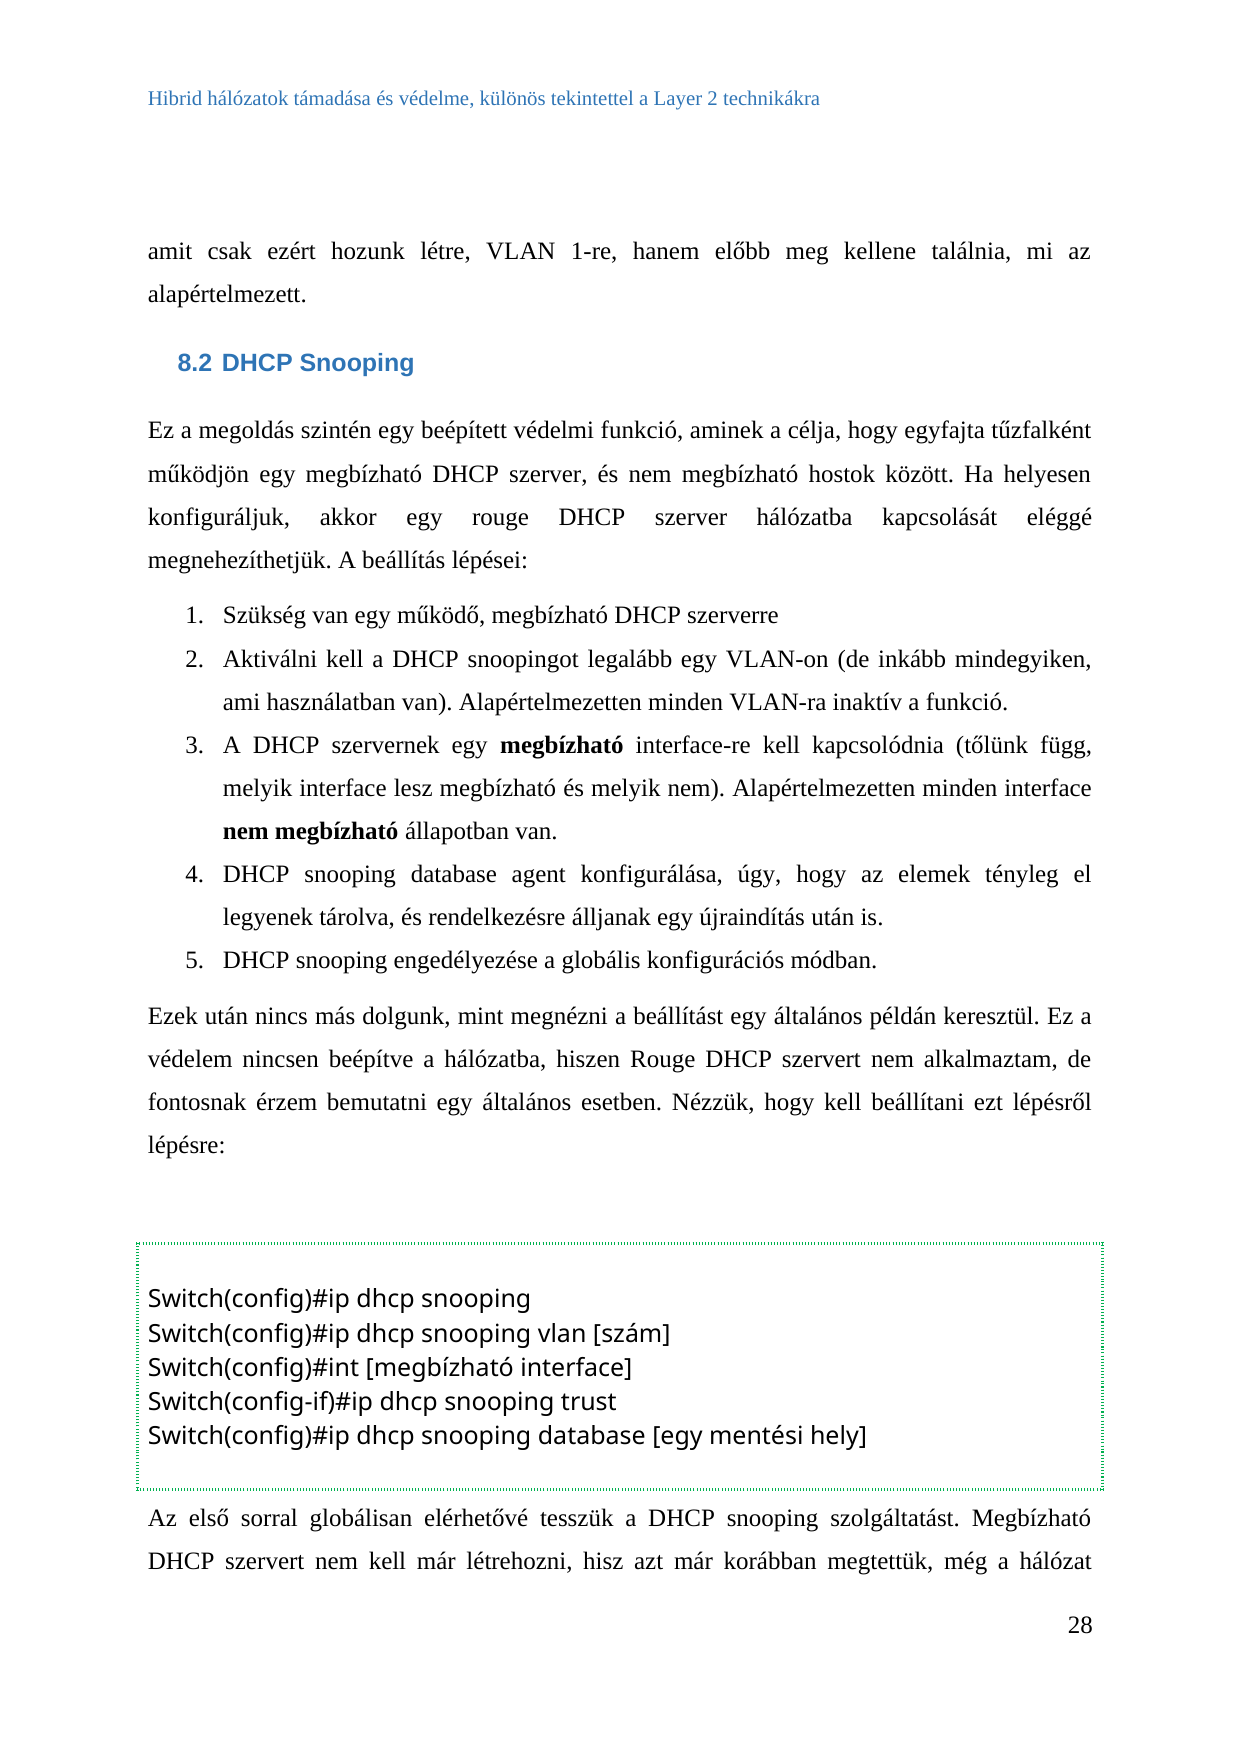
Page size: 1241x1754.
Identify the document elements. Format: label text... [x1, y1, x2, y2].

text Switch(config)#ip dhcp snooping [148, 1281, 1092, 1315]
text Ezek után nincs más dolgunk, mint megnézni a beállítást egy általános példán keresztül. Ez a védelem nincsen beépítve a hálózatba, hiszen Rouge DHCP szervert nem alkalmaztam, de fontosnak érzem bemutatni egy általános esetben. Nézzük, hogy kell beállítani ezt lépésről lépésre: [148, 1001, 1092, 1159]
text Switch(config-if)#ip dhcp snooping trust [148, 1383, 1092, 1417]
list Szükség van egy működő, megbízható DHCP szerverre [185, 601, 1092, 629]
text Switch(config)#ip dhcp snooping database [egy mentési hely] [148, 1417, 1092, 1451]
list DHCP snooping engedélyezése a globális konfigurációs módban. [185, 946, 1092, 974]
list Aktiválni kell a DHCP snoopingot legalább egy VLAN-on (de inkább mindegyiken, ami használatban van). Alapértelmezetten minden VLAN-ra inaktív a funkció. [185, 644, 1092, 716]
text Switch(config)#int [megbízható interface] [148, 1349, 1092, 1383]
list A DHCP szervernek egy megbízható interface-re kell kapcsolódnia (tőlünk függ, melyik interface lesz megbízható és melyik nem). Alapértelmezetten minden interface nem megbízható állapotban van. [185, 730, 1092, 845]
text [148, 1503, 1092, 1575]
subtitle DHCP Snooping [148, 347, 1092, 376]
text Switch(config)#ip dhcp snooping vlan [szám] [148, 1315, 1092, 1349]
list DHCP snooping database agent konfigurálása, úgy, hogy az elemek tényleg el legyenek tárolva, és rendelkezésre álljanak egy újraindítás után is. [185, 859, 1092, 931]
text Ez a megoldás szintén egy beépített védelmi funkció, aminek a célja, hogy egyfajta tűzfalként működjön egy megbízható DHCP szerver, és nem megbízható hostok között. Ha helyesen konfiguráljuk, akkor egy rouge DHCP szerver hálózatba kapcsolását eléggé megnehezíthetjük. A beállítás lépései: [148, 416, 1092, 574]
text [148, 236, 1092, 308]
